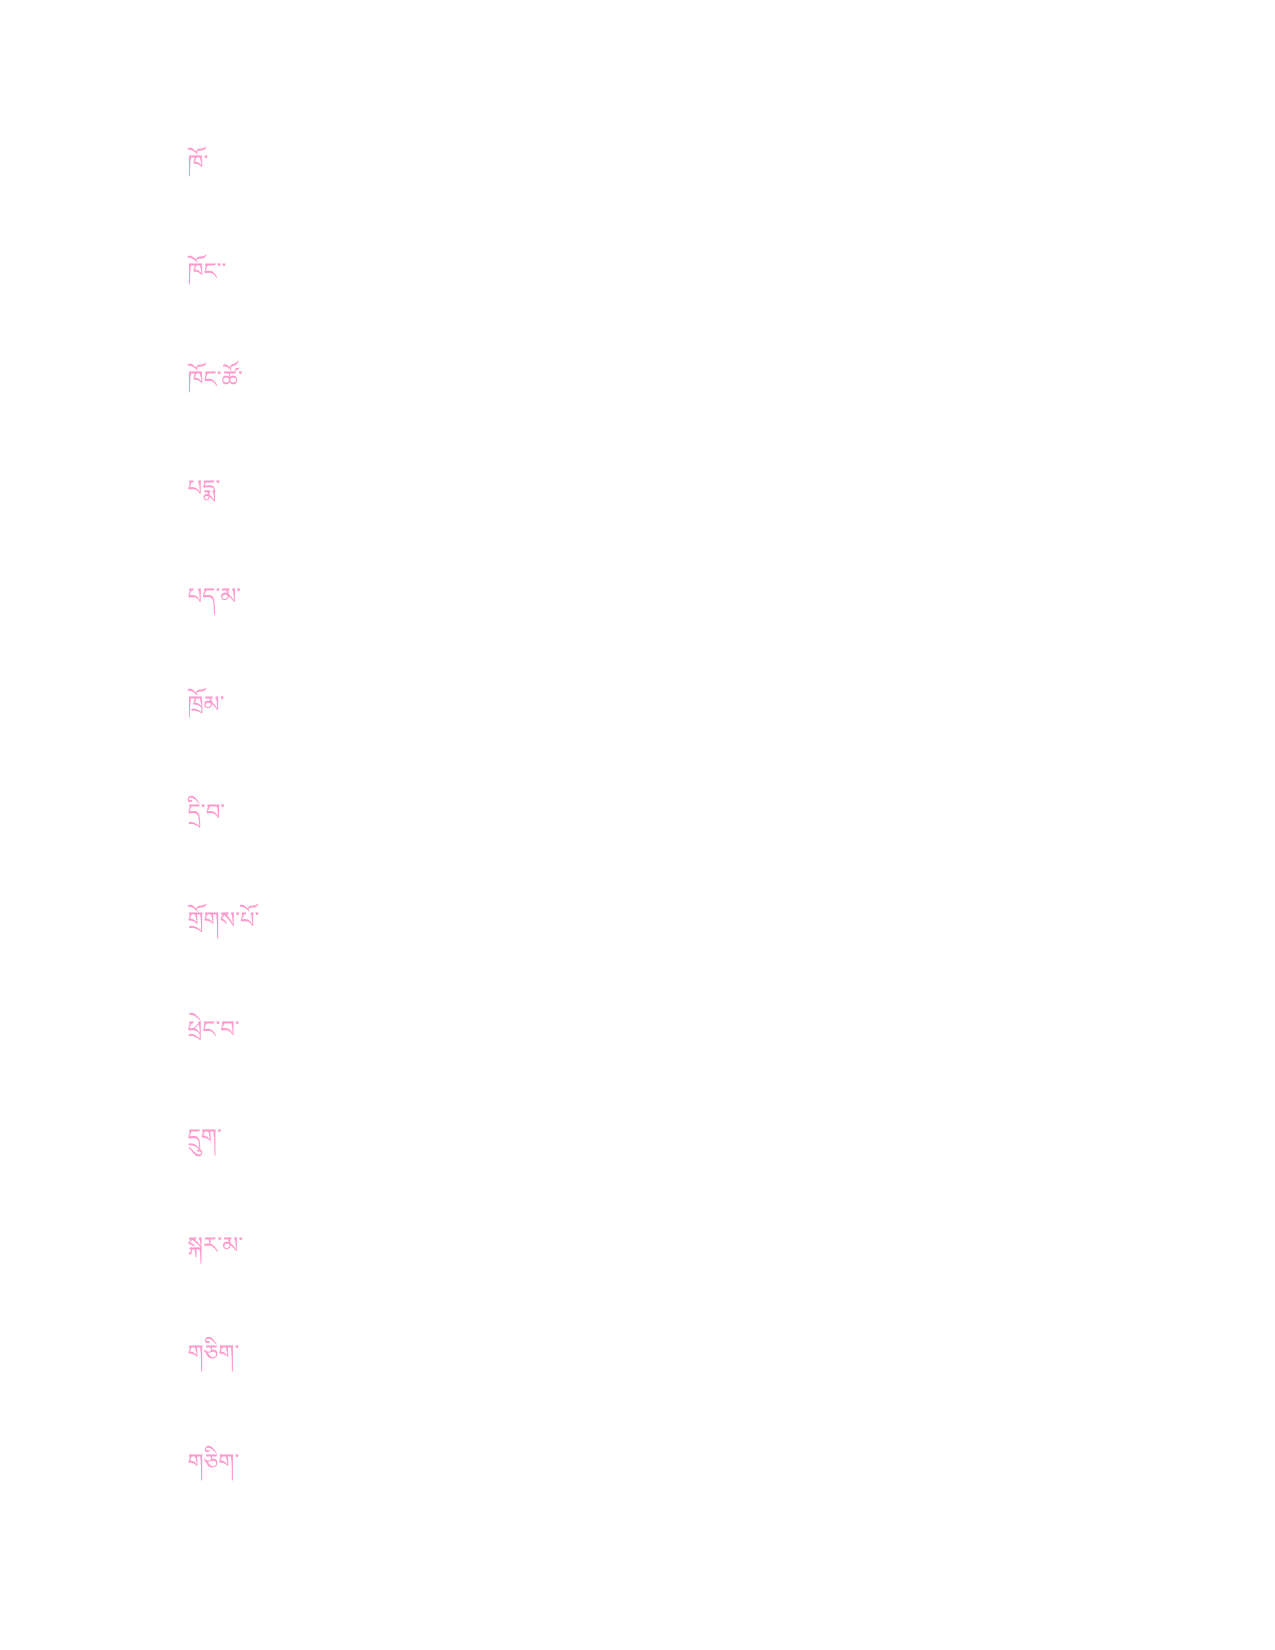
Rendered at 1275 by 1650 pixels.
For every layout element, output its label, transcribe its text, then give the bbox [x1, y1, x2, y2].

text གཅིག་ [187, 1341, 1087, 1367]
text ཁོང་ཚོ་ [187, 366, 1087, 393]
text པདྨ་ [187, 475, 1087, 501]
text ཁོང་་ [187, 258, 1087, 285]
text སྐར་མ་ [187, 1232, 1087, 1259]
text ཕྲེང་བ་ [187, 1016, 1087, 1042]
text ཁྲོམ་ [187, 691, 1087, 718]
text ཁོ་ [187, 150, 1087, 177]
text པད་མ་ [187, 583, 1087, 609]
text གཅིག་ [187, 1449, 1087, 1475]
text དྲི་བ་ [187, 799, 1087, 826]
text གྲོགས་པོ་ [187, 908, 1087, 934]
text དྲུག་ [187, 1124, 1087, 1151]
